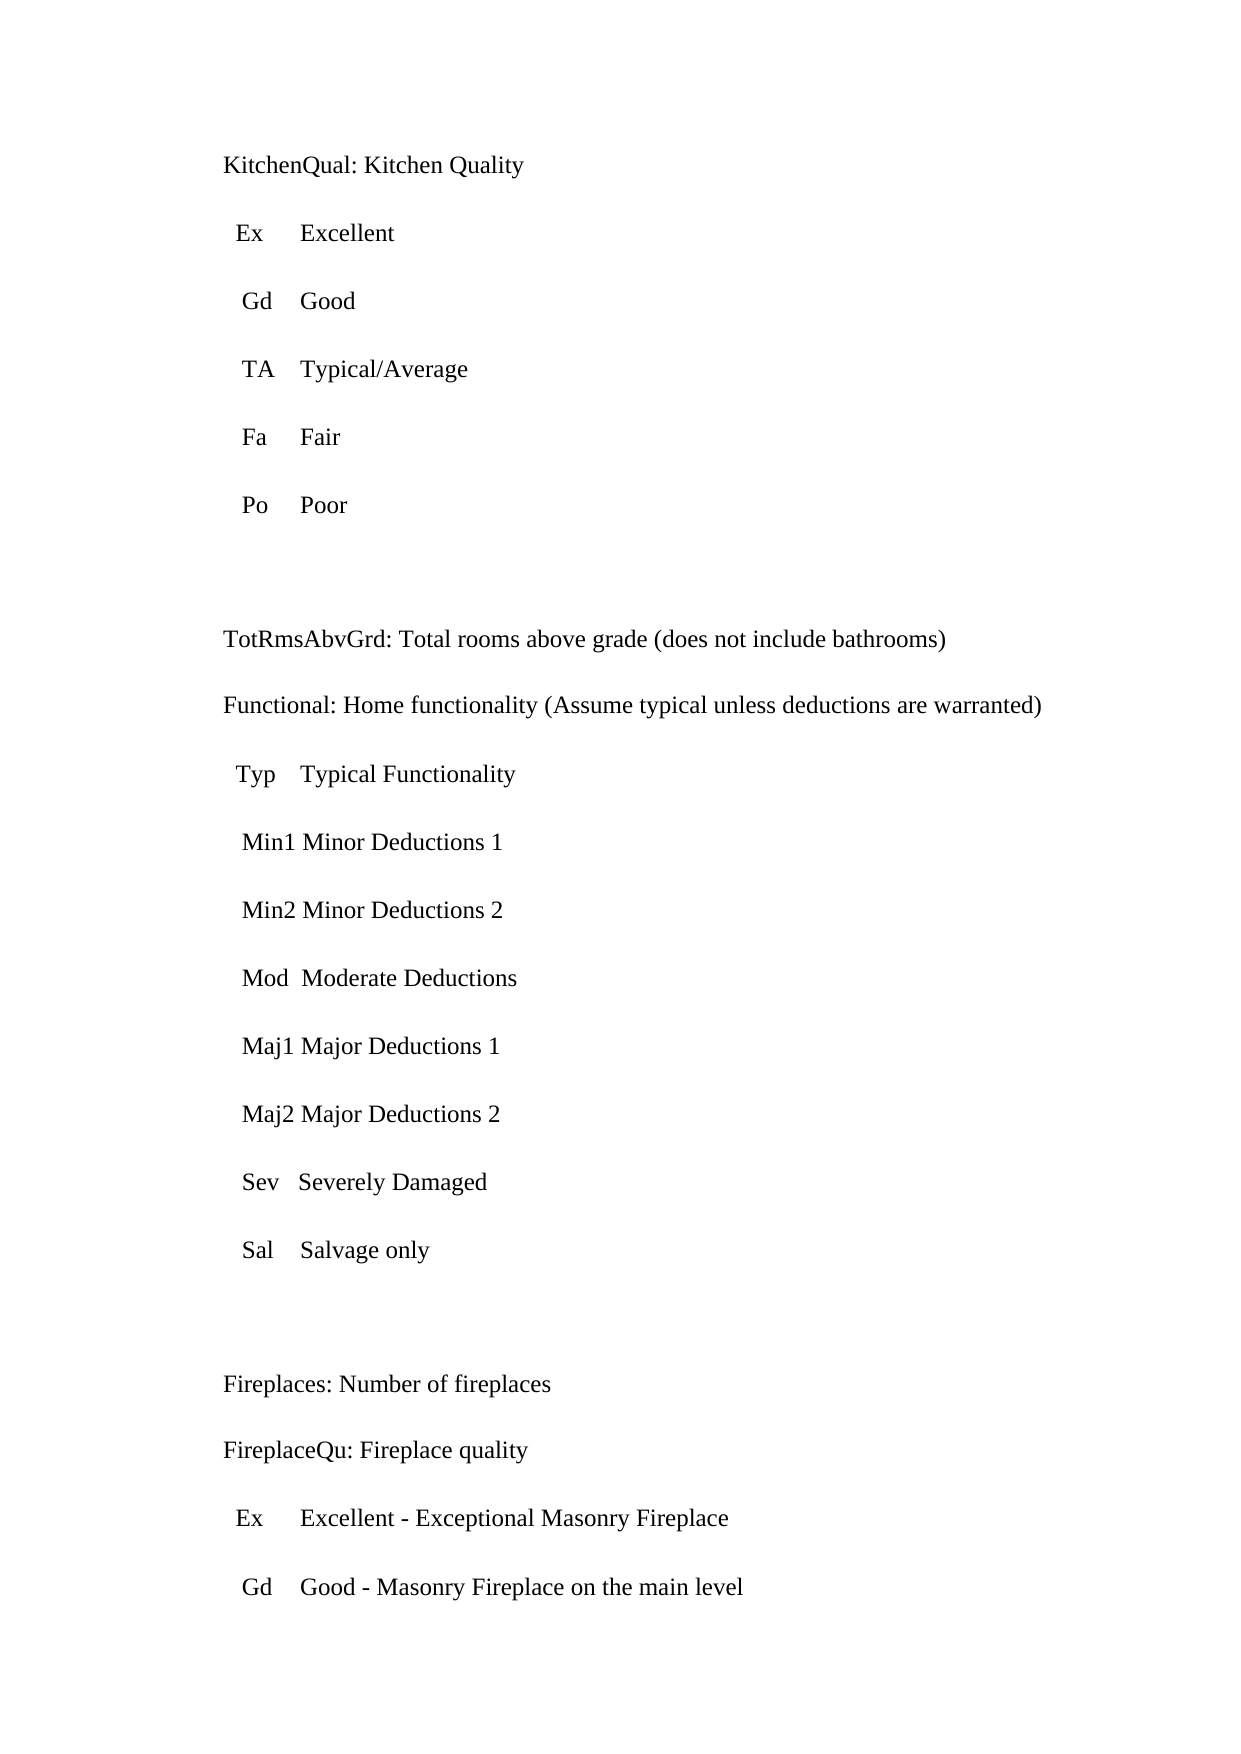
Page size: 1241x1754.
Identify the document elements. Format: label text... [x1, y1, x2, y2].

text Fireplaces: Number of fireplaces [223, 1369, 1090, 1398]
text Ex Excellent - Exceptional Masonry Fireplace [223, 1503, 1090, 1532]
text Min2 Minor Deductions 2 [223, 895, 1090, 924]
text FireplaceQu: Fireplace quality [223, 1435, 1090, 1464]
text Functional: Home functionality (Assume typical unless deductions are warranted) [223, 691, 1090, 719]
text Min1 Minor Deductions 1 [223, 827, 1090, 856]
text Fa Fair [223, 422, 1090, 451]
text TotRmsAbvGrd: Total rooms above grade (does not include bathrooms) [223, 624, 1090, 653]
text Ex Excellent [223, 218, 1090, 247]
text Gd Good - Masonry Fireplace on the main level [223, 1572, 1090, 1600]
text Gd Good [223, 286, 1090, 315]
text KitchenQual: Kitchen Quality [223, 150, 1090, 179]
text Po Poor [223, 491, 1090, 519]
text Sev Severely Damaged [223, 1167, 1090, 1196]
text TA Typical/Average [223, 354, 1090, 383]
text Typ Typical Functionality [223, 759, 1090, 787]
text Mod Moderate Deductions [223, 963, 1090, 992]
text Maj2 Major Deductions 2 [223, 1099, 1090, 1128]
text Sal Salvage only [223, 1236, 1090, 1264]
text Maj1 Major Deductions 1 [223, 1031, 1090, 1060]
